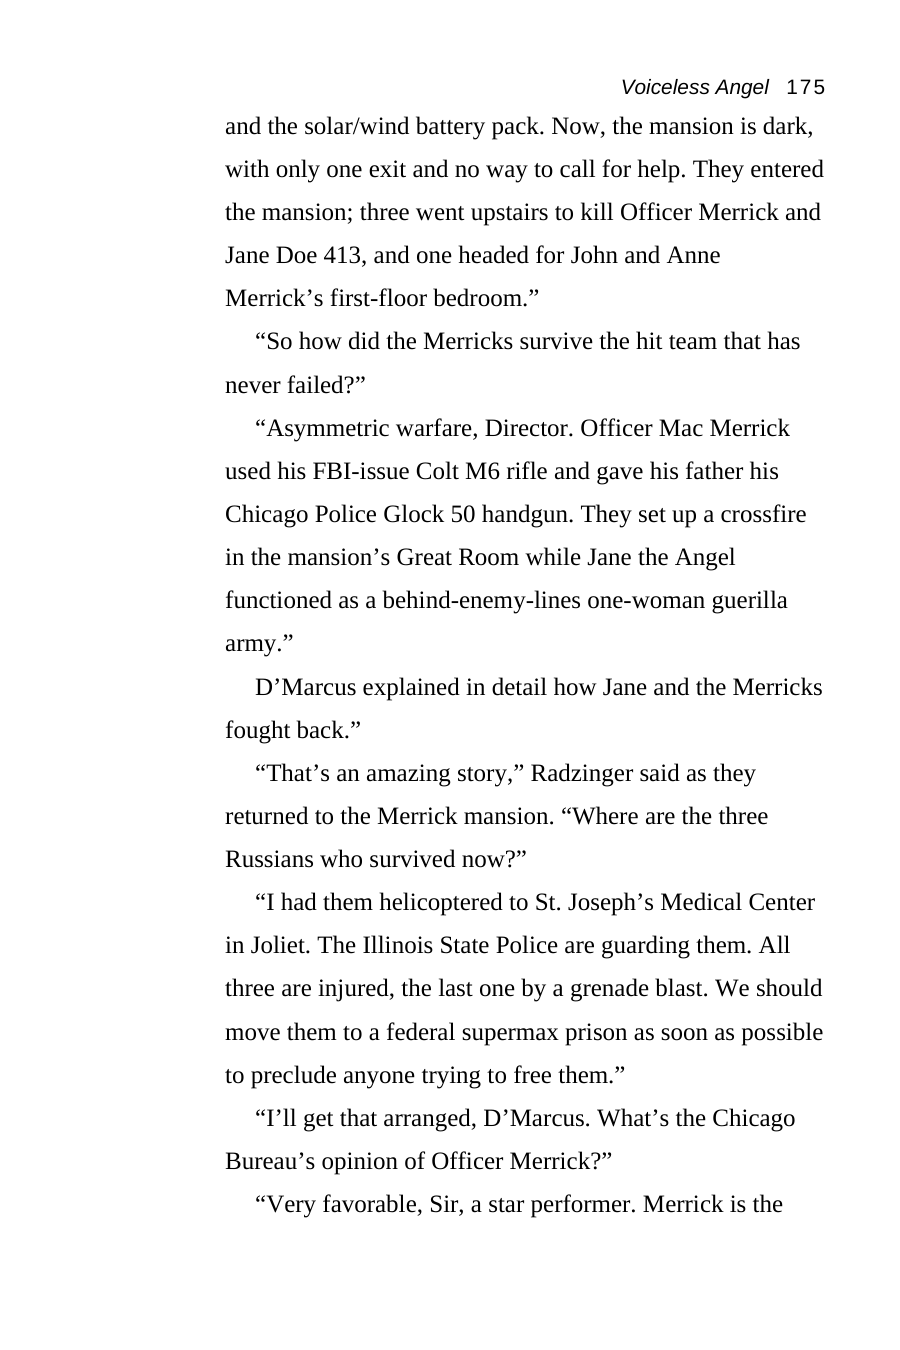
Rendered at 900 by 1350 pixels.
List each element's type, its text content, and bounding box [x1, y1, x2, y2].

text M650functioned as” [225, 413, 825, 657]
text D’Marcus explained in detail how Jane and the Merricks fought back.” [225, 672, 825, 743]
text are [225, 887, 825, 1088]
text , [225, 111, 825, 312]
text saidreturned [225, 758, 825, 873]
